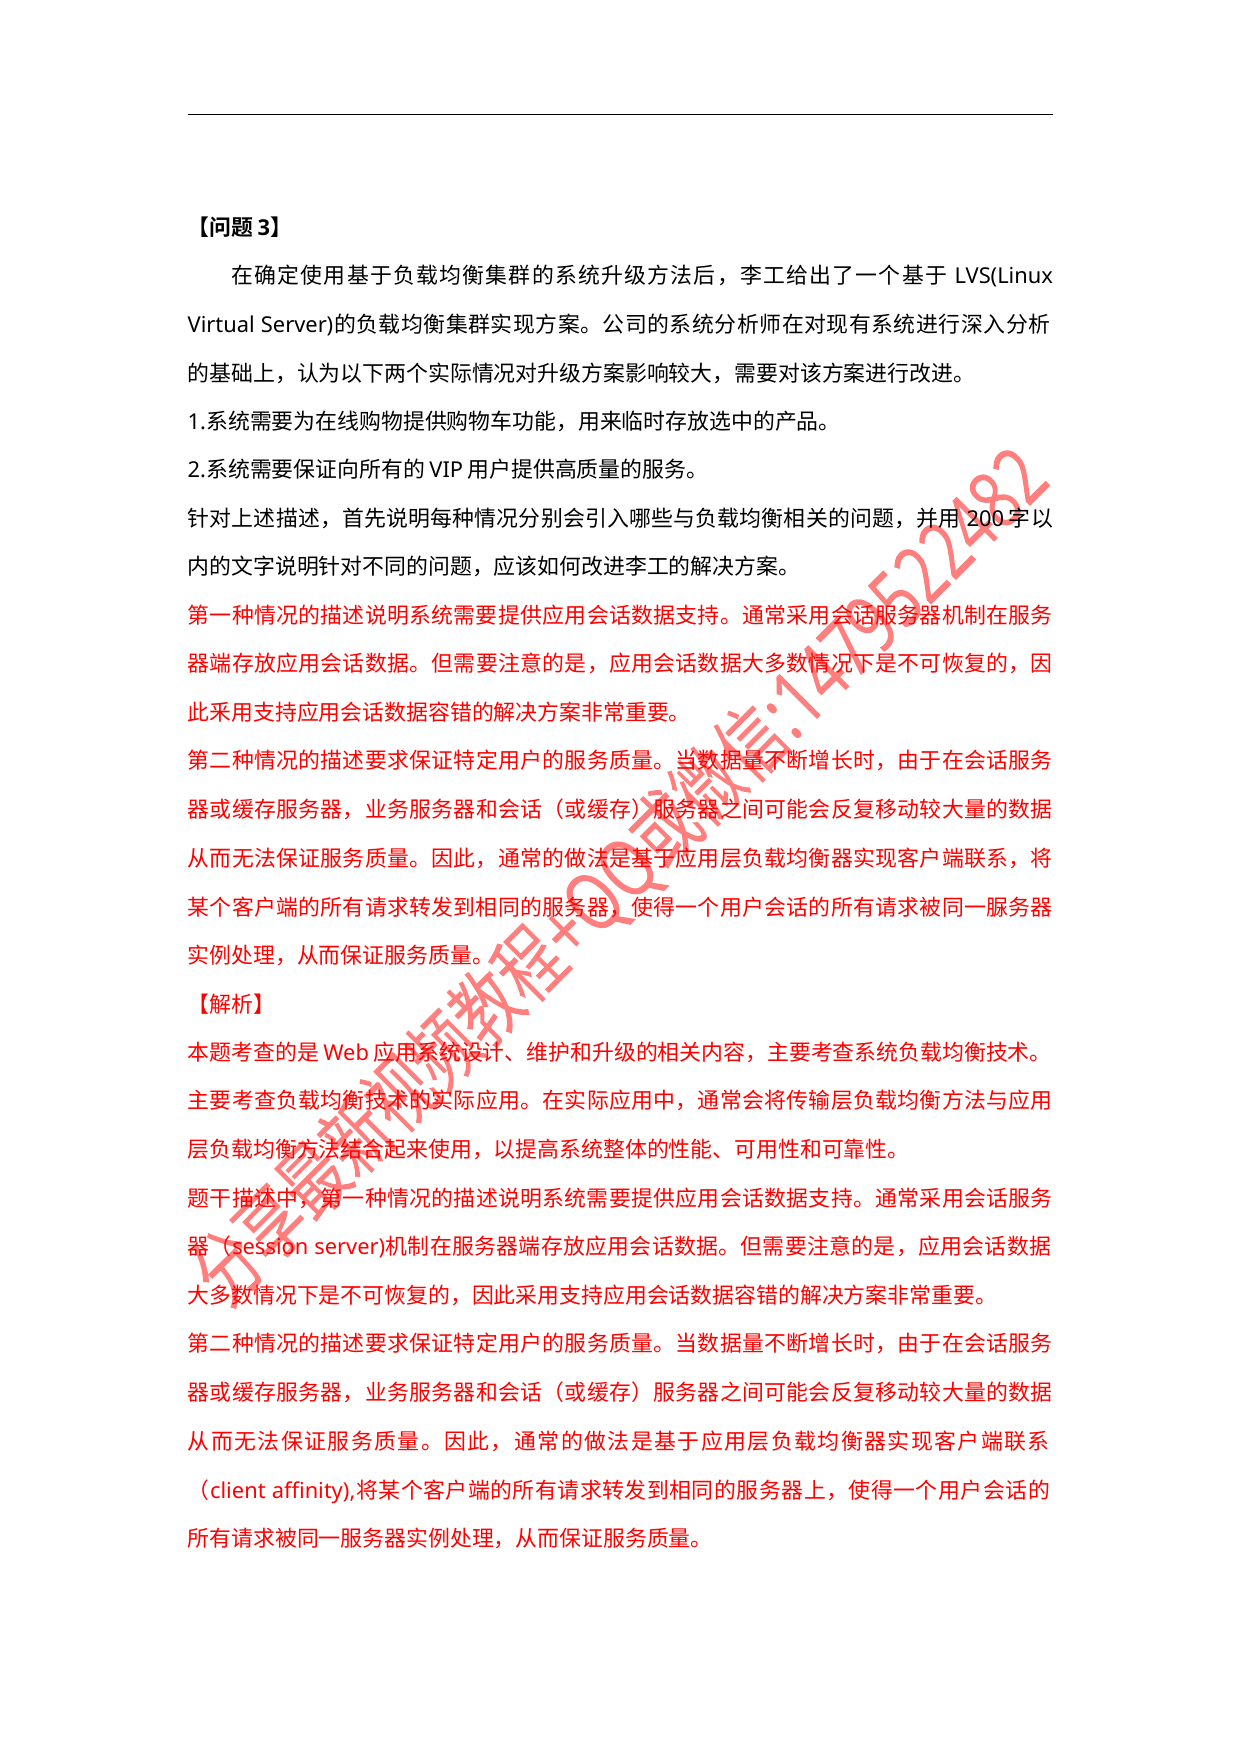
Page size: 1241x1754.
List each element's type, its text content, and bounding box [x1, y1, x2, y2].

text 第一种情况的描述说明系统需要提供应用会话数据支持。通常采用会话服务器机制在服务器端存放应用会话数据。但需要注意的是，应用会话数据大多数情况下是不可恢复的，因此釆用支持应用会话数据容错的解决方案非常重要。 [187, 597, 1053, 727]
text 第二种情况的描述要求保证特定用户的服务质量。当数据量不断增长时，由于在会话服务器或缓存服务器，业务服务器和会话（或缓存）服务器之间可能会反复移动较大量的数据，从而无法保证服务质量。因此，通常的做法是基于应用层负载均衡器实现客户端联系，将某个客户端的所有请求转发到相同的服务器，使得一个用户会话的所有请求被同一脲务器实例处理，从而保证服务质量。 [187, 743, 1053, 971]
text 2.系统需要保证向所有的VIP用户提供高质量的服务。 [187, 452, 1053, 484]
text 针对上述描述，首先说明每种情况分别会引入哪些与负载均衡相关的问题，并用200字以内的文字说明针对不同的问题，应该如何改进李工的解决方案。 [187, 500, 1053, 581]
text 【问题3】 [187, 209, 1053, 242]
text 主要考查负载均衡技术的实际应用。在实际应用中，通常会将传输层负载均衡方法与应用层负载均衡方法结合起来使用，以提高系统整体的性能、可用性和可靠性。 [187, 1083, 1053, 1164]
text 在确定使用基于负载均衡集群的系统升级方法后，李工给出了一个基于LVS(Linux Virtual Server)的负载均衡集群实现方案。公司的系统分析师在对现有系统进行深入分析的基础上，认为以下两个实际情况对升级方案影响较大，需要对该方案进行改进。 [187, 258, 1053, 388]
text 第二种情况的描述要求保证特定用户的服务质量。当数据量不断增长时，由于在会话服务器或缓存服务器，业务服务器和会话（或缓存）服务器之间可能会反复移动较大量的数据，从而无法保证服务质量。因此，通常的做法是基于应用层负载均衡器实现客户端联系（client affinity),将某个客户端的所有请求转发到相同的服务器上，使得一个用户会话的所有请求被同一服务器实例处理，从而保证服务质量。 [187, 1326, 1053, 1553]
text 1.系统需要为在线购物提供购物车功能，用来临时存放选中的产品。 [187, 403, 1053, 436]
text 本题考查的是Web应用系统设计、维护和升级的相关内容，主要考查系统负载均衡技术。 [187, 1035, 1053, 1067]
text 题干描述中，第一种情况的描述说明系统需要提供应用会话数据支持。通常采用会话服务器（session server)机制在服务器端存放应用会话数据。但需要注意的是，应用会话数据大多数情况下是不可恢复的，因此采用支持应用会话数据容错的解决方案非常重要。 [187, 1180, 1053, 1310]
text 【解析】 [187, 986, 1053, 1019]
